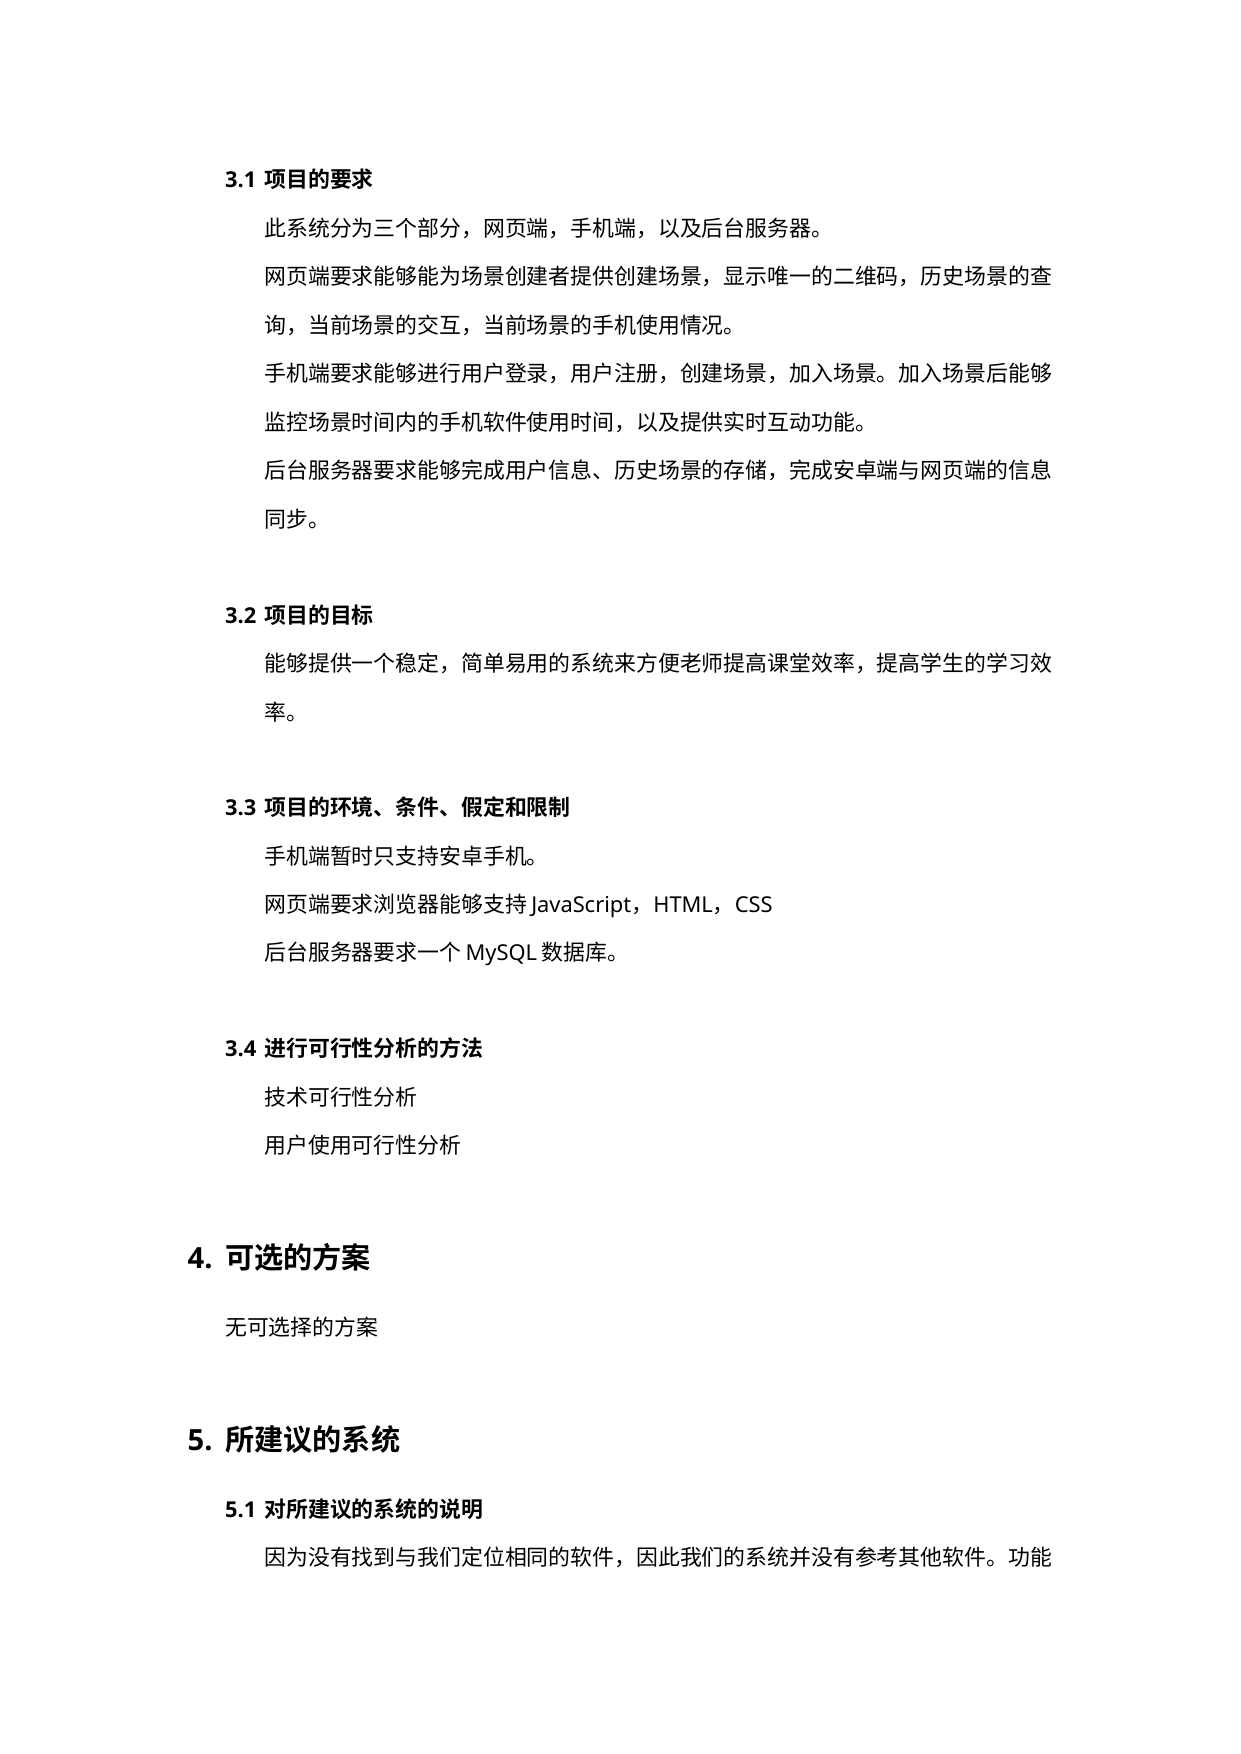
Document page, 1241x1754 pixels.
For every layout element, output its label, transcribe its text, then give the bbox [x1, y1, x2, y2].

list 网页端要求浏览器能够支持JavaScript，HTML，CSS [264, 887, 1053, 919]
list 项目的环境、条件、假定和限制 [225, 790, 1053, 823]
list 无可选择的方案 [225, 1309, 1053, 1342]
list 项目的目标 [225, 597, 1053, 630]
list 手机端暂时只支持安卓手机。 [264, 838, 1053, 871]
list 此系统分为三个部分，网页端，手机端，以及后台服务器。 [264, 210, 1053, 243]
list 进行可行性分析的方法 [225, 1031, 1053, 1063]
list 能够提供一个稳定，简单易用的系统来方便老师提高课堂效率，提高学生的学习效率。 [264, 646, 1053, 727]
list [264, 1539, 1053, 1572]
list 用户使用可行性分析 [264, 1127, 1053, 1160]
list 后台服务器要求能够完成用户信息、历史场景的存储，完成安卓端与网页端的信息同步。 [264, 453, 1053, 534]
list 项目的要求 [225, 162, 1053, 194]
list 后台服务器要求一个MySQL数据库。 [264, 935, 1053, 968]
list 技术可行性分析 [264, 1079, 1053, 1112]
list 所建议的系统 [187, 1405, 1053, 1470]
list 对所建议的系统的说明 [225, 1491, 1053, 1524]
list 网页端要求能够能为场景创建者提供创建场景，显示唯一的二维码，历史场景的查询，当前场景的交互，当前场景的手机使用情况。 [264, 259, 1053, 340]
list 可选的方案 [187, 1223, 1053, 1288]
list 手机端要求能够进行用户登录，用户注册，创建场景，加入场景。加入场景后能够监控场景时间内的手机软件使用时间，以及提供实时互动功能。 [264, 356, 1053, 437]
